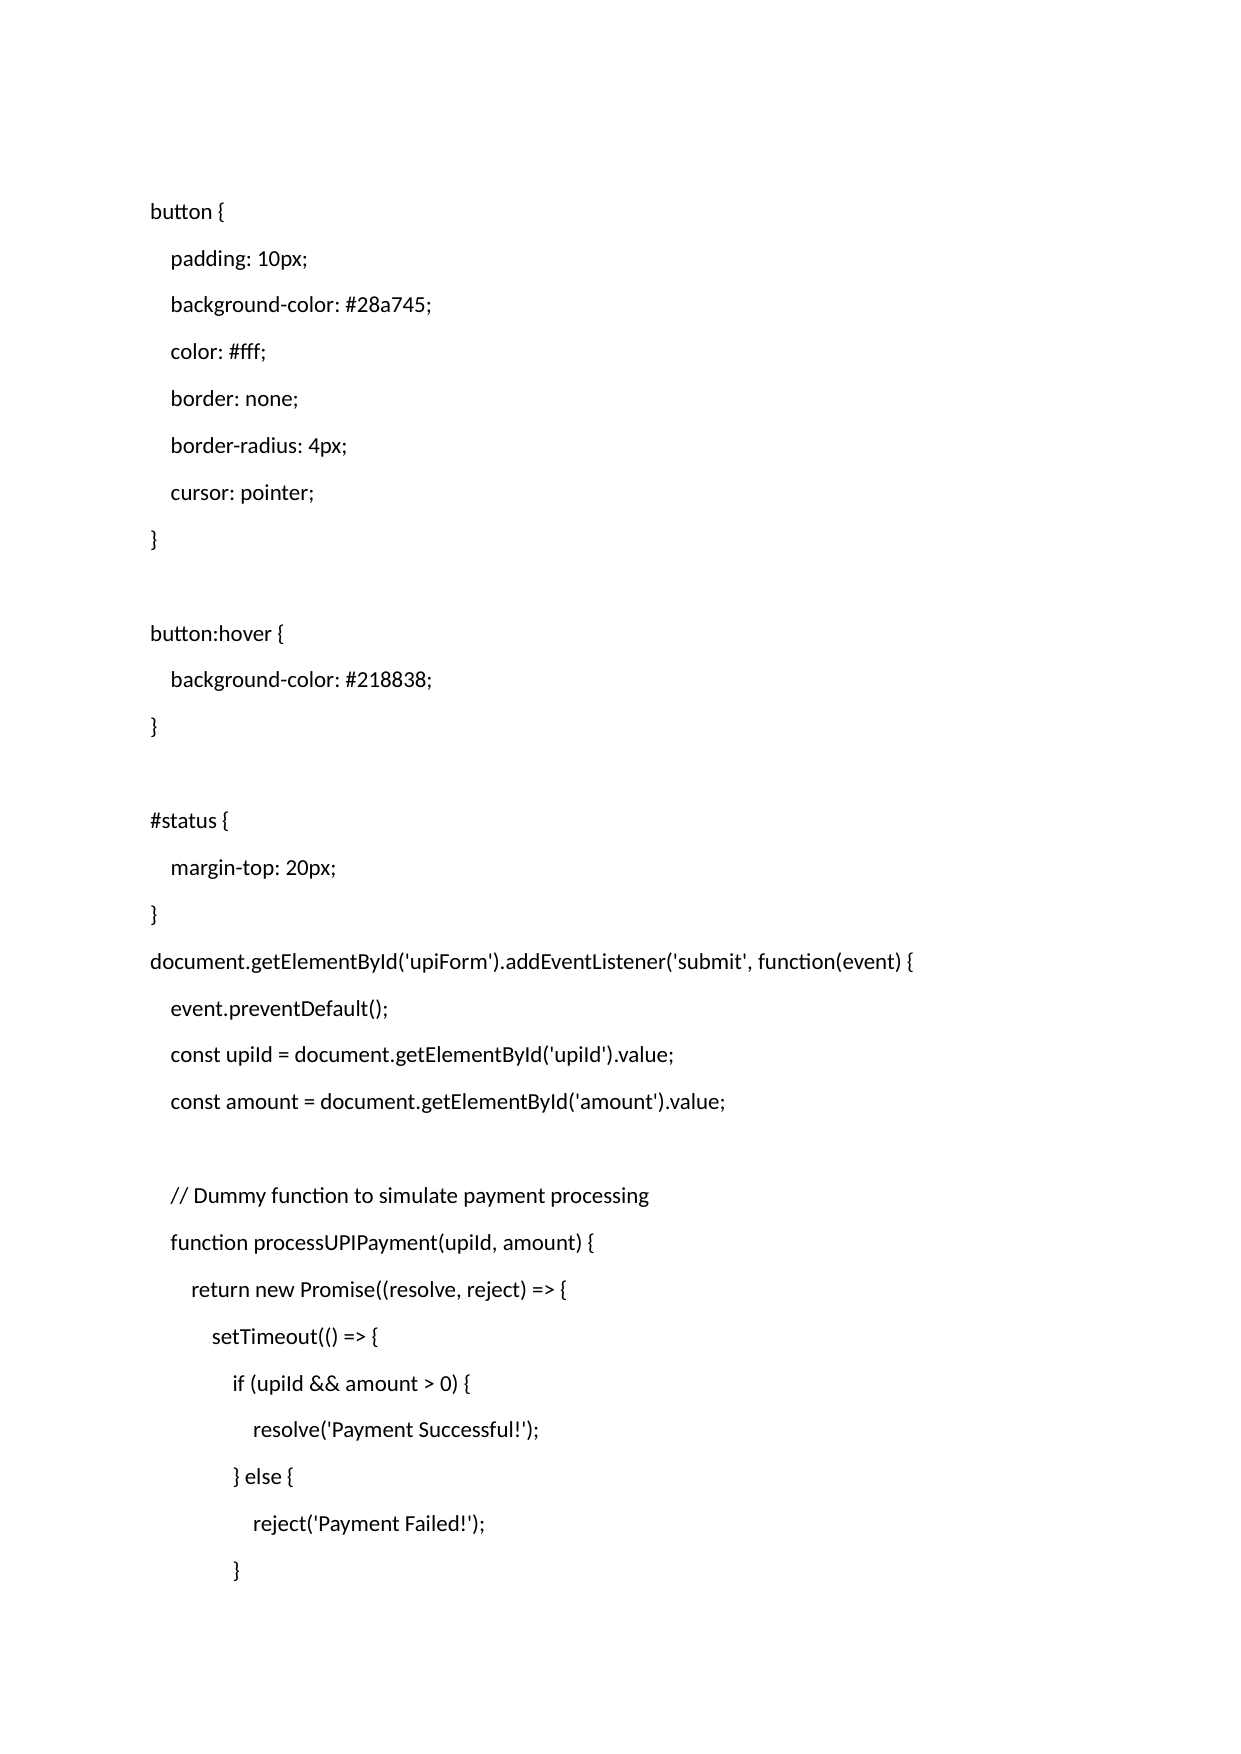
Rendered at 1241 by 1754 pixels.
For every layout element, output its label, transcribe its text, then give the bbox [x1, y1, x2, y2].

text cursor: pointer; [150, 478, 1090, 506]
text document.getElementById('upiForm').addEventListener('submit', function(event) { [150, 947, 1090, 975]
text } else { [150, 1462, 1090, 1491]
text event.preventDefault(); [150, 994, 1090, 1022]
text border: none; [150, 384, 1090, 412]
text } [150, 900, 1090, 928]
text } [150, 1556, 1090, 1584]
text return new Promise((resolve, reject) => { [150, 1275, 1090, 1303]
text button { [150, 197, 1090, 225]
text if (upiId && amount > 0) { [150, 1369, 1090, 1397]
text const upiId = document.getElementById('upiId').value; [150, 1041, 1090, 1069]
text color: #fff; [150, 337, 1090, 366]
text resolve('Payment Successful!'); [150, 1416, 1090, 1444]
text const amount = document.getElementById('amount').value; [150, 1087, 1090, 1116]
text #status { [150, 806, 1090, 834]
text background-color: #28a745; [150, 291, 1090, 319]
text reject('Payment Failed!'); [150, 1509, 1090, 1537]
text margin-top: 20px; [150, 853, 1090, 881]
text background-color: #218838; [150, 666, 1090, 694]
text // Dummy function to simulate payment processing [150, 1181, 1090, 1209]
text padding: 10px; [150, 244, 1090, 272]
text setTimeout(() => { [150, 1322, 1090, 1350]
text border-radius: 4px; [150, 431, 1090, 459]
text function processUPIPayment(upiId, amount) { [150, 1228, 1090, 1256]
text button:hover { [150, 619, 1090, 647]
text } [150, 525, 1090, 553]
text } [150, 712, 1090, 741]
